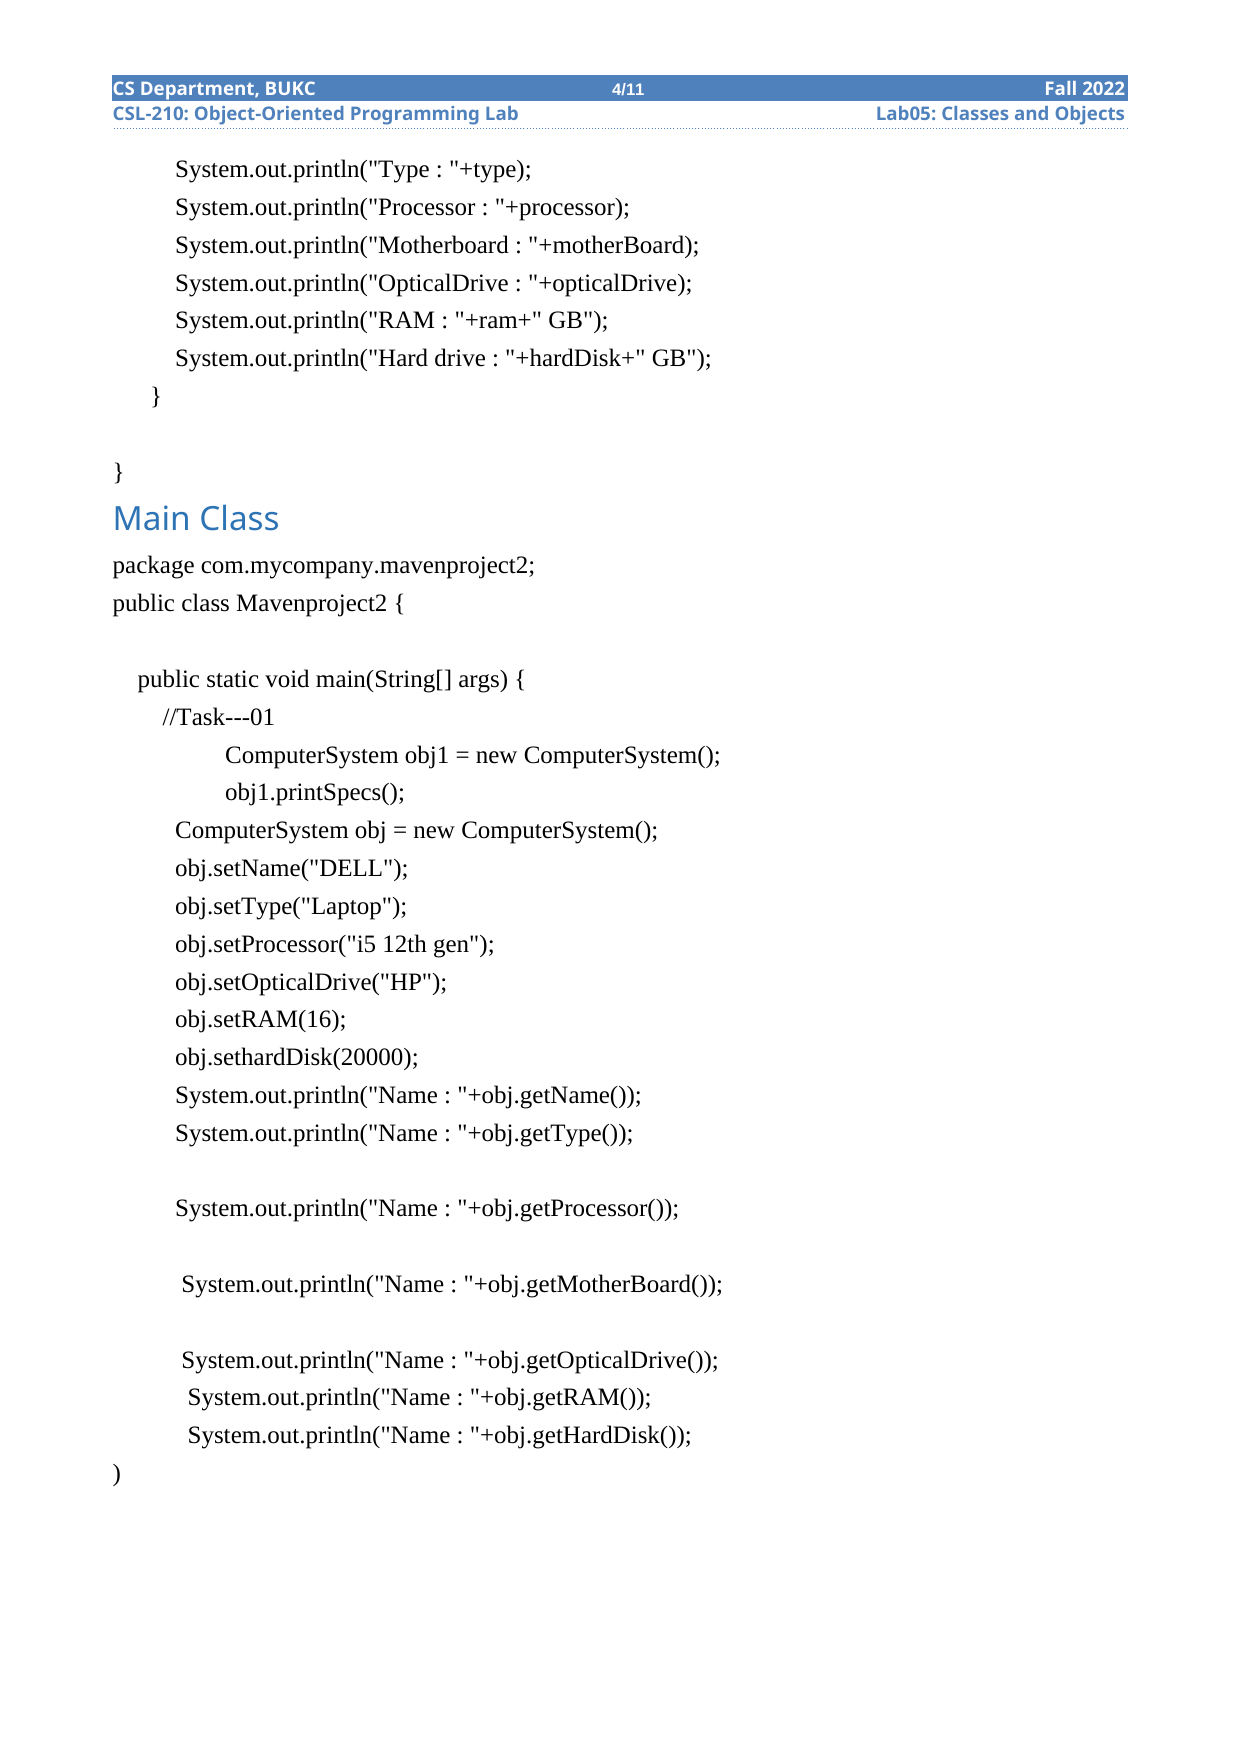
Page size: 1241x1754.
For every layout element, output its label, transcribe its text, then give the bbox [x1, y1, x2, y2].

text package com.mycompany.mavenproject2; [112, 551, 1128, 579]
text obj.setRAM(16); [112, 1004, 1128, 1033]
text ComputerSystem obj1 = new ComputerSystem(); [112, 740, 1128, 768]
text System.out.println("Name : "+obj.getHardDisk()); [112, 1420, 1128, 1449]
text System.out.println("Motherboard : "+motherBoard); [112, 230, 1128, 258]
text System.out.println("Name : "+obj.getMotherBoard()); [112, 1269, 1128, 1298]
text //Task---01 [112, 702, 1128, 731]
text } [112, 457, 1128, 485]
text System.out.println("OpticalDrive : "+opticalDrive); [112, 268, 1128, 296]
text System.out.println("Processor : "+processor); [112, 192, 1128, 221]
text System.out.println("Name : "+obj.getRAM()); [112, 1382, 1128, 1411]
text System.out.println("Name : "+obj.getName()); [112, 1080, 1128, 1109]
text ) [112, 1458, 1128, 1487]
text obj.setProcessor("i5 12th gen"); [112, 929, 1128, 957]
text System.out.println("RAM : "+ram+" GB"); [112, 305, 1128, 334]
subtitle Main Class [112, 494, 1128, 540]
text } [112, 381, 1128, 410]
text obj.setType("Laptop"); [112, 891, 1128, 920]
text obj.sethardDisk(20000); [112, 1042, 1128, 1071]
text System.out.println("Name : "+obj.getType()); [112, 1118, 1128, 1147]
text public static void main(String[] args) { [112, 664, 1128, 693]
text ComputerSystem obj = new ComputerSystem(); [112, 815, 1128, 844]
text System.out.println("Name : "+obj.getProcessor()); [112, 1193, 1128, 1222]
text System.out.println("Name : "+obj.getOpticalDrive()); [112, 1345, 1128, 1373]
text obj.setOpticalDrive("HP"); [112, 967, 1128, 995]
text obj.setName("DELL"); [112, 853, 1128, 882]
text obj1.printSpecs(); [112, 777, 1128, 806]
text public class Mavenproject2 { [112, 588, 1128, 617]
text System.out.println("Hard drive : "+hardDisk+" GB"); [112, 343, 1128, 372]
text System.out.println("Type : "+type); [112, 154, 1128, 183]
